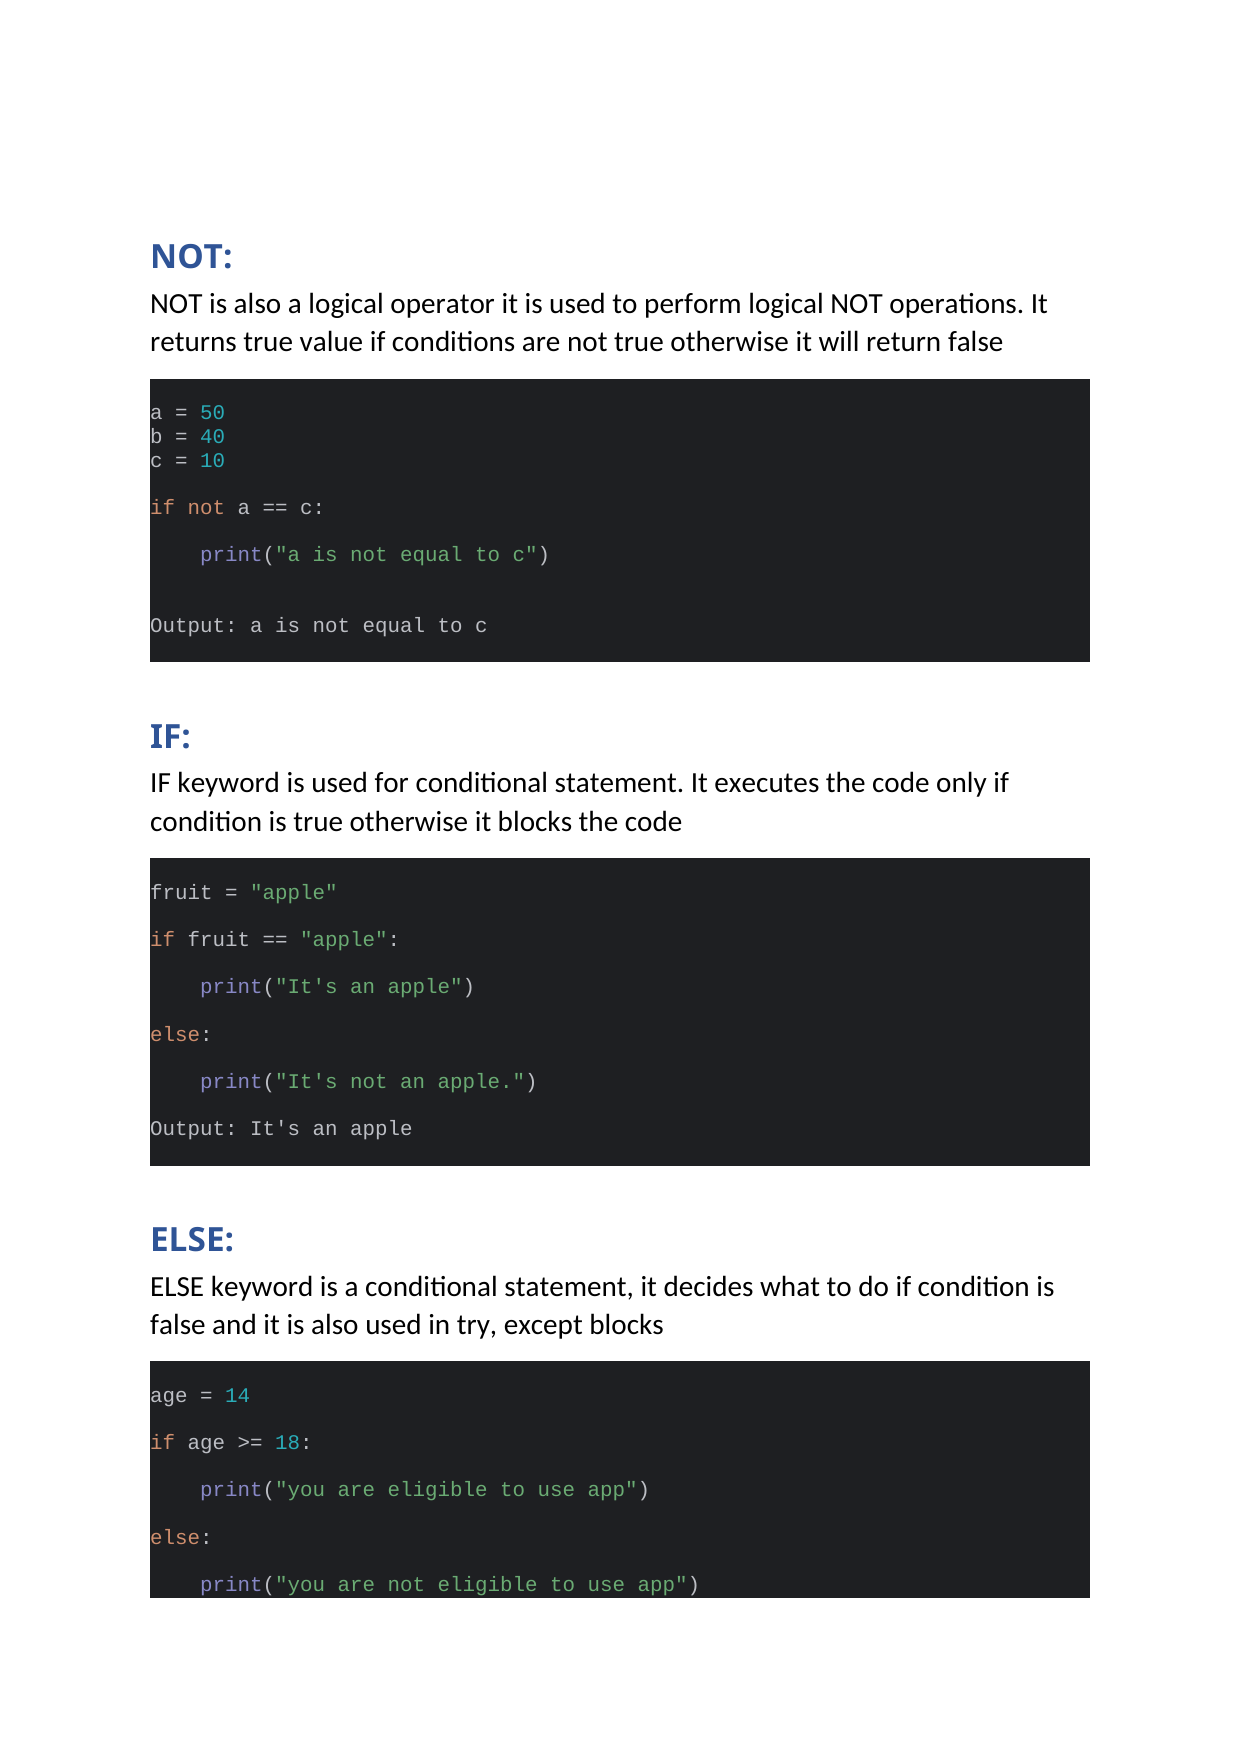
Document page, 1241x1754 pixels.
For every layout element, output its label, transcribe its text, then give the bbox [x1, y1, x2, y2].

text a = 50 b = 40 [150, 402, 1090, 449]
text if age >= 18: [150, 1432, 1090, 1479]
text print("It's not an apple.") [150, 1071, 1090, 1094]
text Output: It's an apple [150, 1118, 1090, 1142]
text fruit = "apple" [150, 882, 1090, 929]
text NOT is also a logical operator it is used to perform logical NOT operations. It returns true value if conditions are not true otherwise it will return false [150, 285, 1090, 359]
text c = 10 [150, 449, 1090, 497]
text if not a == c: [150, 497, 1090, 544]
subtitle ELSE: [150, 1216, 1090, 1261]
text ELSE keyword is a conditional statement, it decides what to do if condition is false and it is also used in try, except blocks [150, 1268, 1090, 1342]
text age = 14 [150, 1385, 1090, 1432]
text print("you are not eligible to use app") [150, 1574, 1090, 1598]
text else: [150, 1024, 1090, 1071]
subtitle NOT: [150, 233, 1090, 278]
text print("It's an apple") [150, 976, 1090, 1024]
text Output: a is not equal to c [150, 615, 1090, 639]
subtitle IF: [150, 712, 1090, 758]
text print("you are eligible to use app") [150, 1479, 1090, 1527]
text print("a is not equal to c") [150, 544, 1090, 568]
text else: [150, 1527, 1090, 1574]
text if fruit == "apple": [150, 929, 1090, 976]
text IF keyword is used for conditional statement. It executes the code only if condition is true otherwise it blocks the code [150, 764, 1090, 839]
